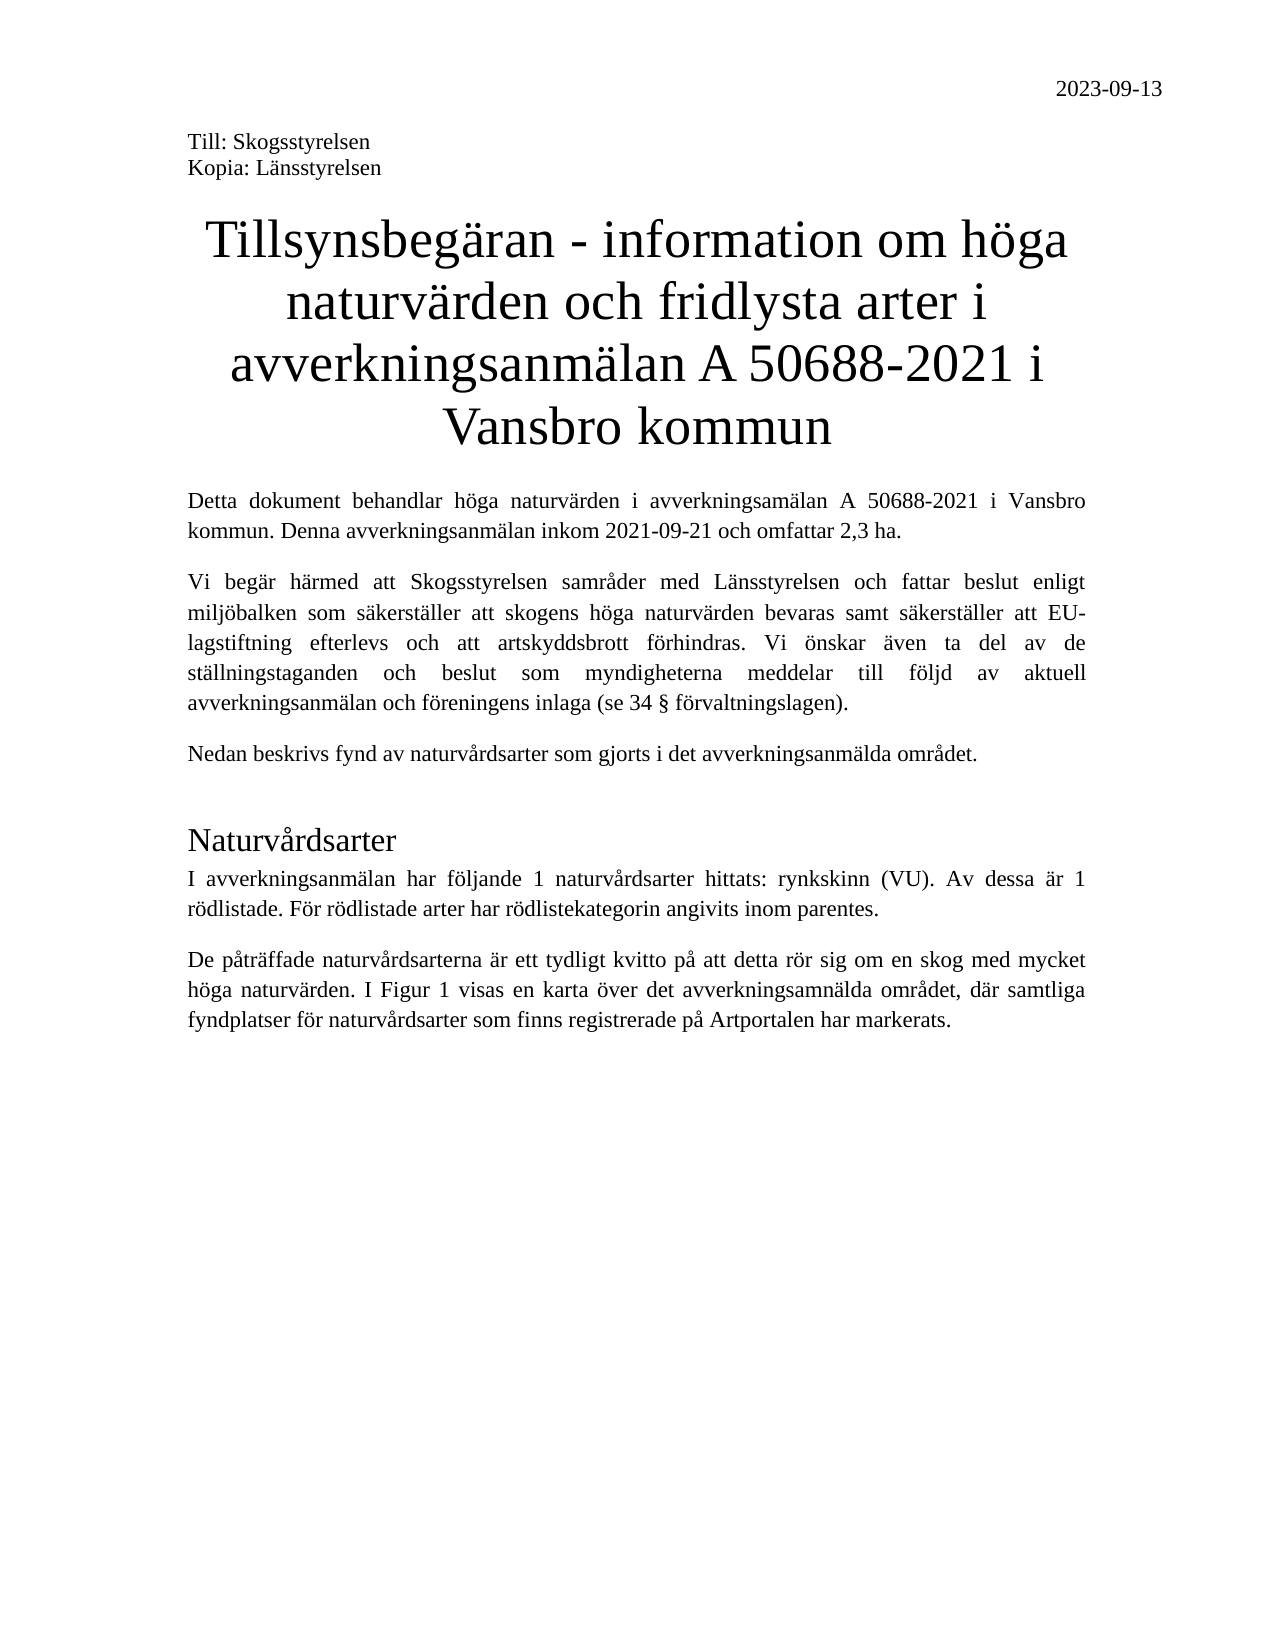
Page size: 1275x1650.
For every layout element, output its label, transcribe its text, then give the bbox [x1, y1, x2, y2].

title Tillsynsbegäran - information om höga naturvärden och fridlysta arter i avverkningsanmälan A 50688-2021 i Vansbro kommun [187, 207, 1087, 456]
text I avverkningsanmälan har följande 1 naturvårdsarter hittats: rynkskinn (VU). Av dessa är 1 rödlistade. För rödlistade arter har rödlistekategorin angivits inom parentes. [187, 864, 1087, 921]
text De påträffade naturvårdsarterna är ett tydligt kvitto på att detta rör sig om en skog med mycket höga naturvärden. I Figur 1 visas en karta över det avverkningsamnälda området, där samtliga fyndplatser för naturvårdsarter som finns registrerade på Artportalen har markerats. [187, 946, 1087, 1033]
text Nedan beskrivs fynd av naturvårdsarter som gjorts i det avverkningsanmälda området. [187, 740, 1087, 767]
text Vi begär härmed att Skogsstyrelsen samråder med Länsstyrelsen och fattar beslut enligt miljöbalken som säkerställer att skogens höga naturvärden bevaras samt säkerställer att EU-lagstiftning efterlevs och att artskyddsbrott förhindras. Vi önskar även ta del av de ställningstaganden och beslut som myndigheterna meddelar till följd av aktuell avverkningsanmälan och föreningens inlaga (se 34 § förvaltningslagen). [187, 568, 1087, 716]
subtitle Naturvårdsarter [187, 821, 1087, 859]
text Detta dokument behandlar höga naturvärden i avverkningsamälan A 50688-2021 i Vansbro kommun. Denna avverkningsanmälan inkom 2021-09-21 och omfattar 2,3 ha. [187, 487, 1087, 544]
